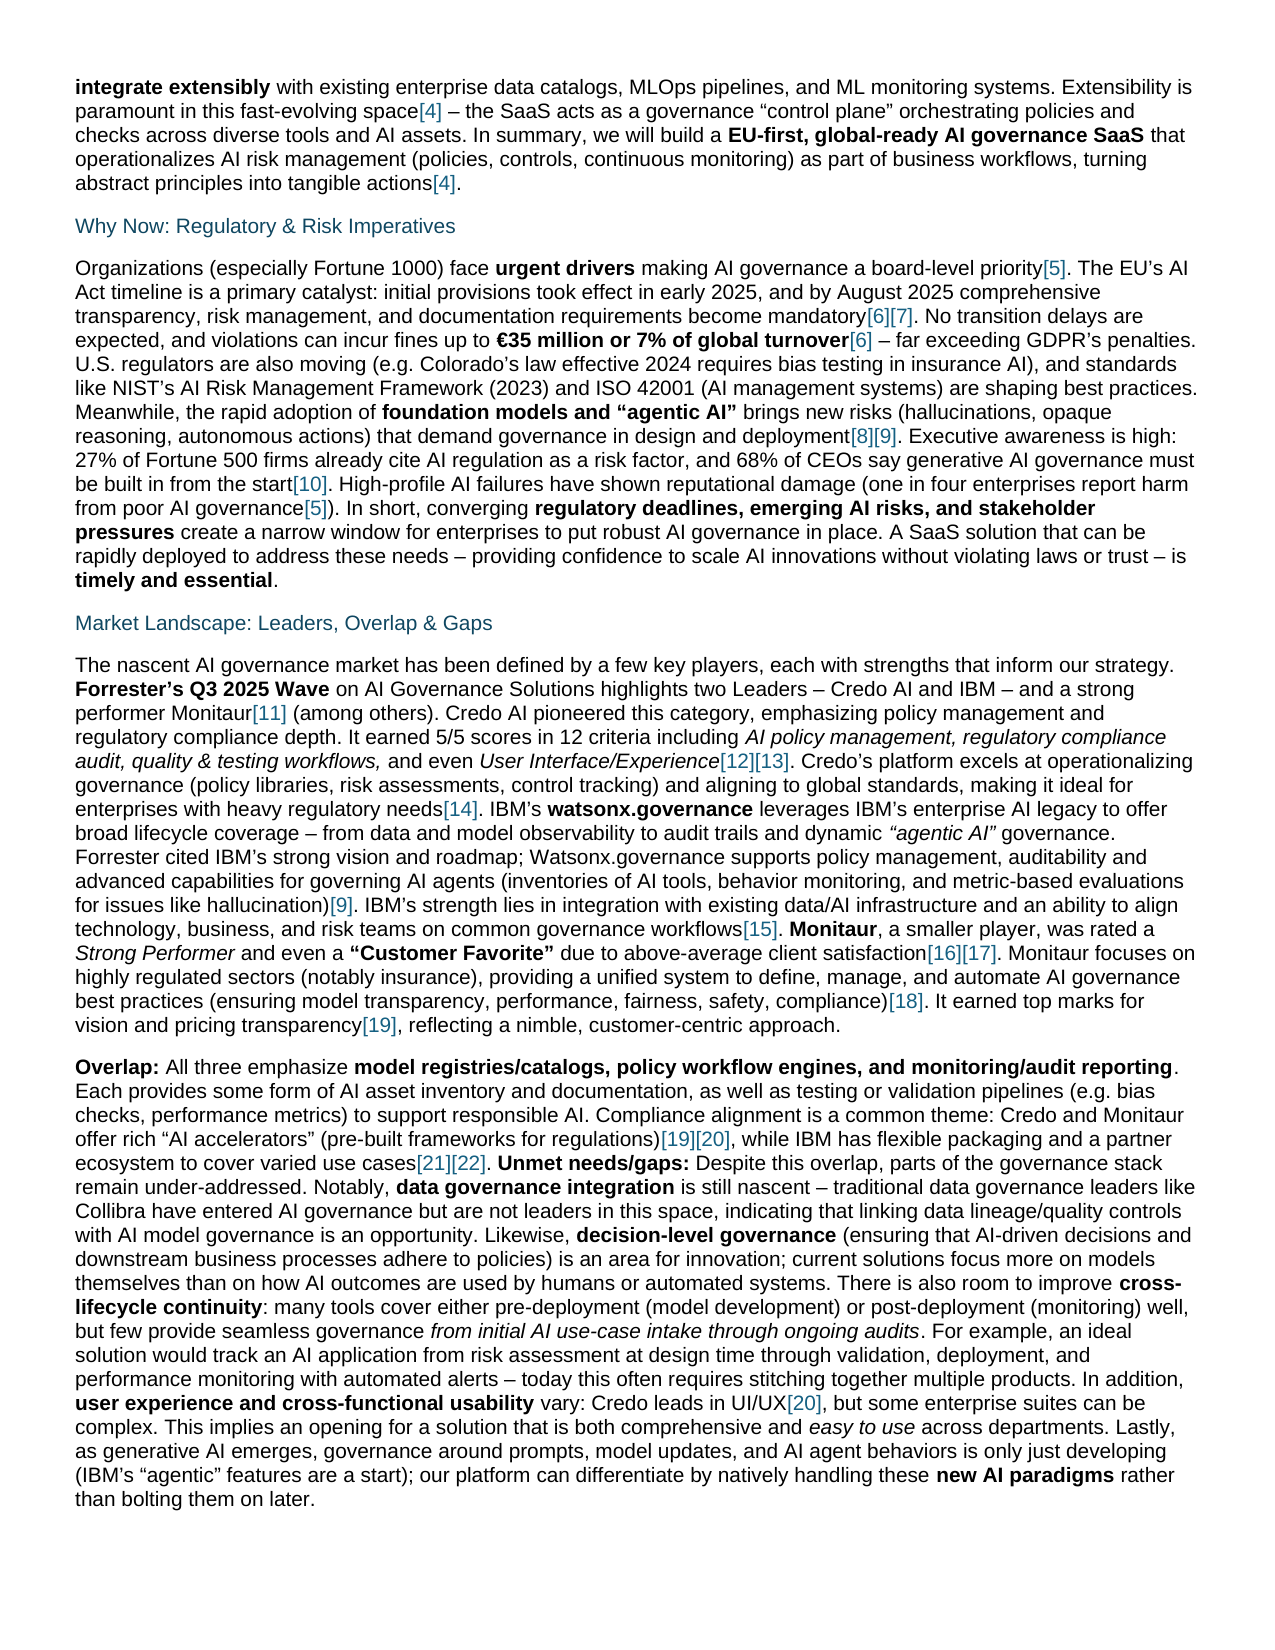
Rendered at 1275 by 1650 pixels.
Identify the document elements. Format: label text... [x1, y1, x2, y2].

subtitle Why Now: Regulatory & Risk Imperatives [75, 213, 1200, 237]
subtitle Market Landscape: Leaders, Overlap & Gaps [75, 610, 1200, 634]
text Overlap: All three emphasize model registries/catalogs, policy workflow engines, and monitoring/audit reporting. Each provides some form of AI asset inventory and documentation, as well as testing or validation pipelines (e.g. bias checks, performance metrics) to support responsible AI. Compliance alignment is a common theme: Credo and Monitaur offer rich “AI accelerators” (pre-built frameworks for regulations)[19][20], while IBM has flexible packaging and a partner ecosystem to cover varied use cases[21][22]. Unmet needs/gaps: Despite this overlap, parts of the governance stack remain under-addressed. Notably, data governance integration is still nascent – traditional data governance leaders like Collibra have entered AI governance but are not leaders in this space, indicating that linking data lineage/quality controls with AI model governance is an opportunity. Likewise, decision-level governance (ensuring that AI-driven decisions and downstream business processes adhere to policies) is an area for innovation; current solutions focus more on models themselves than on how AI outcomes are used by humans or automated systems. There is also room to improve cross-lifecycle continuity: many tools cover either pre-deployment (model development) or post-deployment (monitoring) well, but few provide seamless governance from initial AI use-case intake through ongoing audits. For example, an ideal solution would track an AI application from risk assessment at design time through validation, deployment, and performance monitoring with automated alerts – today this often requires stitching together multiple products. In addition, user experience and cross-functional usability vary: Credo leads in UI/UX[20], but some enterprise suites can be complex. This implies an opening for a solution that is both comprehensive and easy to use across departments. Lastly, as generative AI emerges, governance around prompts, model updates, and AI agent behaviors is only just developing (IBM’s “agentic” features are a start); our platform can differentiate by natively handling these new AI paradigms rather than bolting them on later. [75, 1055, 1200, 1510]
text Organizations (especially Fortune 1000) face urgent drivers making AI governance a board-level priority[5]. The EU’s AI Act timeline is a primary catalyst: initial provisions took effect in early 2025, and by August 2025 comprehensive transparency, risk management, and documentation requirements become mandatory[6][7]. No transition delays are expected, and violations can incur fines up to €35 million or 7% of global turnover[6] – far exceeding GDPR’s penalties. U.S. regulators are also moving (e.g. Colorado’s law effective 2024 requires bias testing in insurance AI), and standards like NIST’s AI Risk Management Framework (2023) and ISO 42001 (AI management systems) are shaping best practices. Meanwhile, the rapid adoption of foundation models and “agentic AI” brings new risks (hallucinations, opaque reasoning, autonomous actions) that demand governance in design and deployment[8][9]. Executive awareness is high: 27% of Fortune 500 firms already cite AI regulation as a risk factor, and 68% of CEOs say generative AI governance must be built in from the start[10]. High-profile AI failures have shown reputational damage (one in four enterprises report harm from poor AI governance[5]). In short, converging regulatory deadlines, emerging AI risks, and stakeholder pressures create a narrow window for enterprises to put robust AI governance in place. A SaaS solution that can be rapidly deployed to address these needs – providing confidence to scale AI innovations without violating laws or trust – is timely and essential. [75, 256, 1200, 592]
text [75, 75, 1200, 195]
text The nascent AI governance market has been defined by a few key players, each with strengths that inform our strategy. Forrester’s Q3 2025 Wave on AI Governance Solutions highlights two Leaders – Credo AI and IBM – and a strong performer Monitaur[11] (among others). Credo AI pioneered this category, emphasizing policy management and regulatory compliance depth. It earned 5/5 scores in 12 criteria including AI policy management, regulatory compliance audit, quality & testing workflows, and even User Interface/Experience[12][13]. Credo’s platform excels at operationalizing governance (policy libraries, risk assessments, control tracking) and aligning to global standards, making it ideal for enterprises with heavy regulatory needs[14]. IBM’s watsonx.governance leverages IBM’s enterprise AI legacy to offer broad lifecycle coverage – from data and model observability to audit trails and dynamic “agentic AI” governance. Forrester cited IBM’s strong vision and roadmap; Watsonx.governance supports policy management, auditability and advanced capabilities for governing AI agents (inventories of AI tools, behavior monitoring, and metric-based evaluations for issues like hallucination)[9]. IBM’s strength lies in integration with existing data/AI infrastructure and an ability to align technology, business, and risk teams on common governance workflows[15]. Monitaur, a smaller player, was rated a Strong Performer and even a “Customer Favorite” due to above-average client satisfaction[16][17]. Monitaur focuses on highly regulated sectors (notably insurance), providing a unified system to define, manage, and automate AI governance best practices (ensuring model transparency, performance, fairness, safety, compliance)[18]. It earned top marks for vision and pricing transparency[19], reflecting a nimble, customer-centric approach. [75, 653, 1200, 1036]
